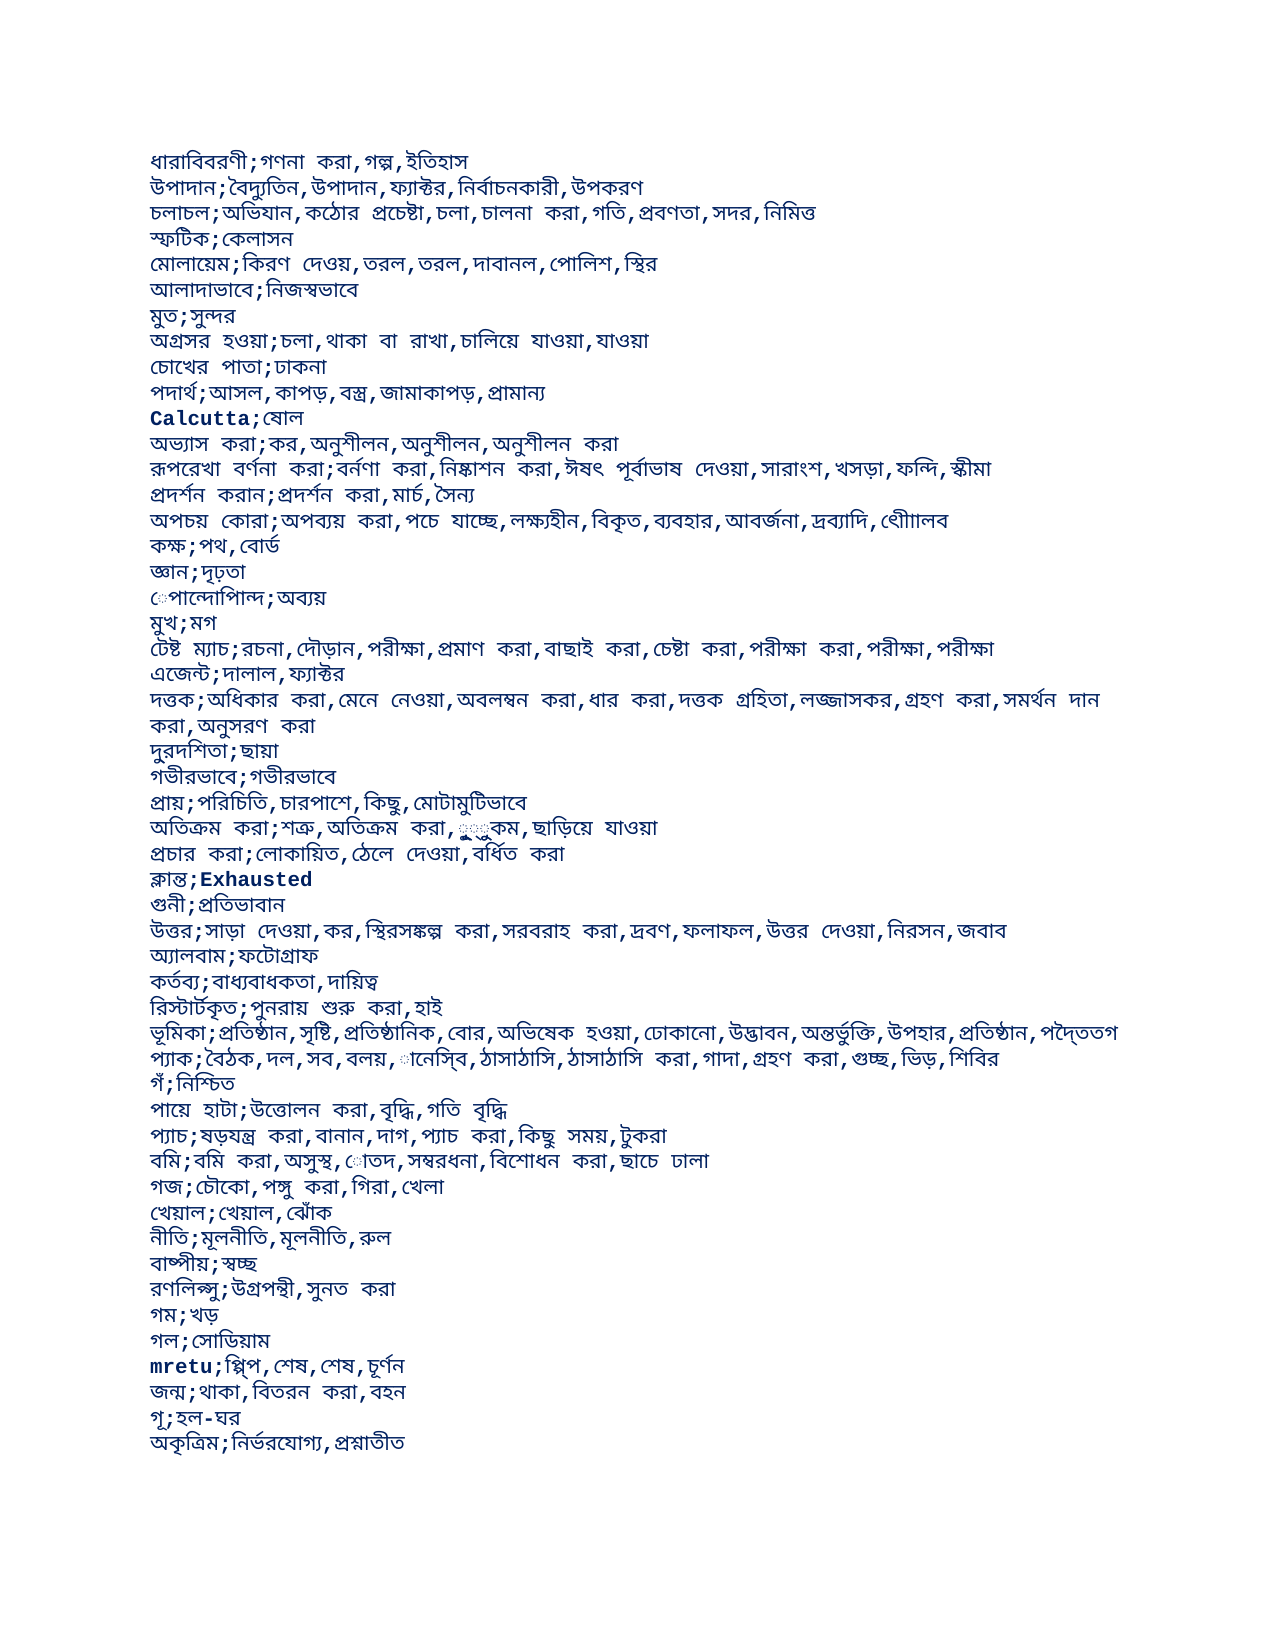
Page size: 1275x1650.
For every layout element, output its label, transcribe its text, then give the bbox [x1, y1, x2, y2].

text আলাদাভাবে;নিজস্বভাবে [150, 278, 1125, 304]
text গজ;চৌকো,পঙ্গু করা,গিরা,খেলা [150, 1175, 1125, 1201]
text প্যাক;বৈঠক,দল,সব,বলয়,ানেসি্ব,ঠাসাঠাসি,ঠাসাঠাসি করা,গাদা,গ্রহণ করা,গুচ্ছ,ভিড়,শিবির [150, 1047, 1125, 1072]
text গুনী;প্রতিভাবান [150, 893, 1125, 919]
text দু্রদশিতা;ছায়া [150, 739, 1125, 765]
text খেয়াল;খেয়াল,ঝোঁক [150, 1201, 1125, 1226]
text প্রচার করা;লোকায়িত,ঠেলে দেওয়া,বর্ধিত করা [150, 842, 1125, 867]
text কর্তব্য;বাধ্যবাধকতা,দায়িত্ব [150, 970, 1125, 996]
text মুখ;মগ [150, 611, 1125, 637]
text বমি;বমি করা,অসুস্থ,োতদ,সম্বরধনা,বিশোধন করা,ছাচে ঢালা [150, 1149, 1125, 1175]
text স্ফটিক;কেলাসন [150, 227, 1125, 252]
text অগ্রসর হওয়া;চলা,থাকা বা রাখা,চালিয়ে যাওয়া,যাওয়া [150, 329, 1125, 355]
text গভীরভাবে;গভীরভাবে [150, 765, 1125, 791]
text পায়ে হাটা;উত্তোলন করা,বৃদ্ধি,গতি বৃদ্ধি [150, 1098, 1125, 1124]
text প্যাচ;ষড়যন্ত্র করা,বানান,দাগ,প্যাচ করা,কিছু সময়,টুকরা [622, 1124, 1125, 1149]
text দত্তক;অধিকার করা,মেনে নেওয়া,অবলম্বন করা,ধার করা,দত্তক গ্রহিতা,লজ্জাসকর,গ্রহণ করা,সমর্থন দান করা,অনুসরণ করা [150, 688, 1125, 739]
text অতিক্রম করা;শত্রু,অতিক্রম করা,ুূূ্্ুুকম,ছাড়িয়ে যাওয়া [150, 816, 1125, 842]
text চোখের পাতা;ঢাকনা [150, 355, 1125, 381]
text চলাচল;অভিযান,কঠোর প্রচেষ্টা,চলা,চালনা করা,গতি,প্রবণতা,সদর,নিমিত্ত [150, 201, 1125, 227]
text গল;সোডিয়াম [150, 1329, 1125, 1354]
text মোলায়েম;কিরণ দেওয়,তরল,তরল,দাবানল,পোলিশ,স্থির [150, 252, 1125, 278]
text অভ্যাস করা;কর,অনুশীলন,অনুশীলন,অনুশীলন করা [150, 432, 352, 457]
text নীতি;মূলনীতি,মূলনীতি,রুল [150, 1226, 1125, 1252]
text গম;খড় [150, 1303, 1125, 1329]
text গূ;হল-ঘর [150, 1406, 1125, 1431]
text রণলিপ্সু;উগ্রপন্থী,সুনত করা [150, 1277, 1125, 1303]
text এজেন্ট;দালাল,ফ্যাক্টর [150, 662, 1125, 688]
text অকৃত্রিম;নির্ভরযোগ্য,প্রশ্নাতীত [150, 1431, 1125, 1457]
text জন্ম;থাকা,বিতরন করা,বহন [150, 1380, 1125, 1406]
text mretu;প্পি্প,শেষ,শেষ,চূর্ণন [150, 1354, 1125, 1380]
text ধারাবিবরণী;গণনা করা,গল্প,ইতিহাস [150, 150, 1125, 176]
text বাষ্পীয়;স্বচ্ছ [150, 1252, 1125, 1277]
text অ্যালবাম;ফটোগ্রাফ [150, 944, 1125, 970]
text প্যাচ;ষড়যন্ত্র করা,বানান,দাগ,প্যাচ করা,কিছু সময়,টুকরা [150, 1124, 551, 1149]
text প্রায়;পরিচিতি,চারপাশে,কিছু,মোটামুটিভাবে [150, 791, 397, 816]
text গঁ;নিশ্চিত [150, 1072, 1125, 1098]
text প্রায়;পরিচিতি,চারপাশে,কিছু,মোটামুটিভাবে [464, 791, 1125, 816]
text অভ্যাস করা;কর,অনুশীলন,অনুশীলন,অনুশীলন করা [336, 432, 443, 457]
text ভূমিকা;প্রতিষ্ঠান,সৃষ্টি,প্রতিষ্ঠানিক,বোর,অভিষেক হওয়া,ঢোকানো,উদ্ভাবন,অন্তর্ভুক্তি,উপহার,প্রতিষ্ঠান,পদৈ্ততগ [150, 1021, 1125, 1047]
text উপাদান;বৈদ্যুতিন,উপাদান,ফ্যাক্টর,নির্বাচনকারী,উপকরণ [251, 176, 1125, 201]
text প্রায়;পরিচিতি,চারপাশে,কিছু,মোটামুটিভাবে [366, 791, 465, 816]
text টেষ্ট ম্যাচ;রচনা,দৌড়ান,পরীক্ষা,প্রমাণ করা,বাছাই করা,চেষ্টা করা,পরীক্ষা করা,পরীক্ষা,পরীক্ষা [150, 637, 1125, 662]
text অভ্যাস করা;কর,অনুশীলন,অনুশীলন,অনুশীলন করা [518, 432, 1125, 457]
text রূপরেখা বর্ণনা করা;বর্নণা করা,নিষ্কাশন করা,ঈষৎ পূর্বাভাষ দেওয়া,সারাংশ,খসড়া,ফন্দি,স্কীমা [150, 457, 1125, 483]
text রিস্টার্টকৃত;পুনরায় শুরু করা,হাই [150, 996, 1125, 1021]
text Calcutta;ষোল [150, 406, 1125, 432]
text মুত;সুন্দর [150, 304, 1125, 329]
text ক্লান্ত;Exhausted [150, 867, 1125, 893]
text জ্ঞান;দৃঢ়তা [150, 560, 1125, 586]
text েপান্দােপািন্দ;অব্যয় [150, 586, 1125, 611]
text অভ্যাস করা;কর,অনুশীলন,অনুশীলন,অনুশীলন করা [427, 432, 534, 457]
text প্রদর্শন করান;প্রদর্শন করা,মার্চ,সৈন্য [150, 483, 1125, 509]
text কক্ষ;পথ,বোর্ড [150, 534, 1125, 560]
text পদার্থ;আসল,কাপড়,বস্ত্র,জামাকাপড়,প্রামান্য [150, 381, 1125, 406]
text উত্তর;সাড়া দেওয়া,কর,স্থিরসঙ্কল্প করা,সরবরাহ করা,দ্রবণ,ফলাফল,উত্তর দেওয়া,নিরসন,জবাব [150, 919, 1125, 944]
text অপচয় কোরা;অপব্যয় করা,পচে যাচ্ছে,লক্ষ্যহীন,বিকৃত,ব্যবহার,আবর্জনা,দ্রব্যাদি,ৎোীাালব [150, 509, 1125, 534]
